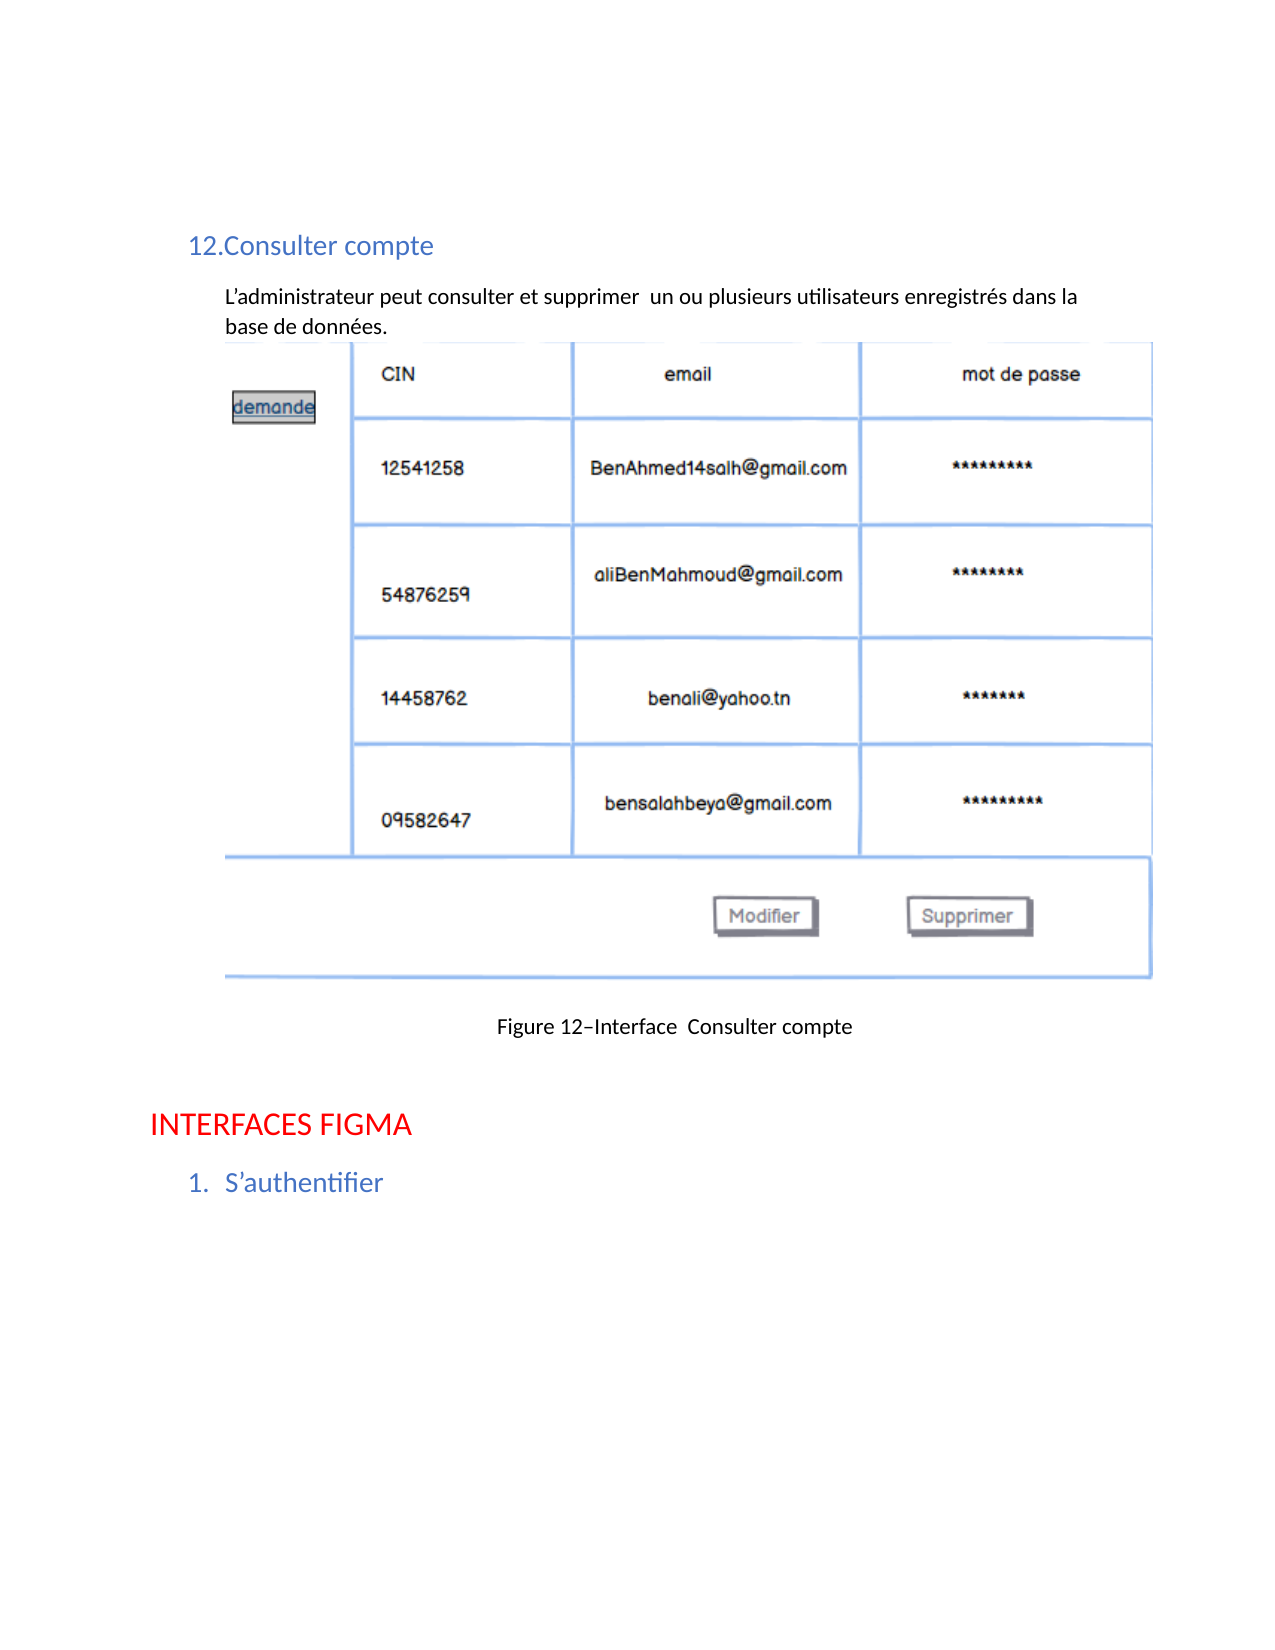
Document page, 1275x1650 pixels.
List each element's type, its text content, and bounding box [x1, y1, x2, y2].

list L’administrateur peut consulter et supprimer un ou plusieurs utilisateurs enregistrés dans la base de données. [225, 282, 1125, 340]
picture [225, 342, 1153, 981]
list Figure 12–Interface Consulter compte [225, 1012, 1125, 1041]
text INTERFACES FIGMA [150, 1103, 1125, 1144]
list S’authentifier [187, 1164, 1125, 1199]
text 12.Consulter compte [187, 227, 1125, 263]
